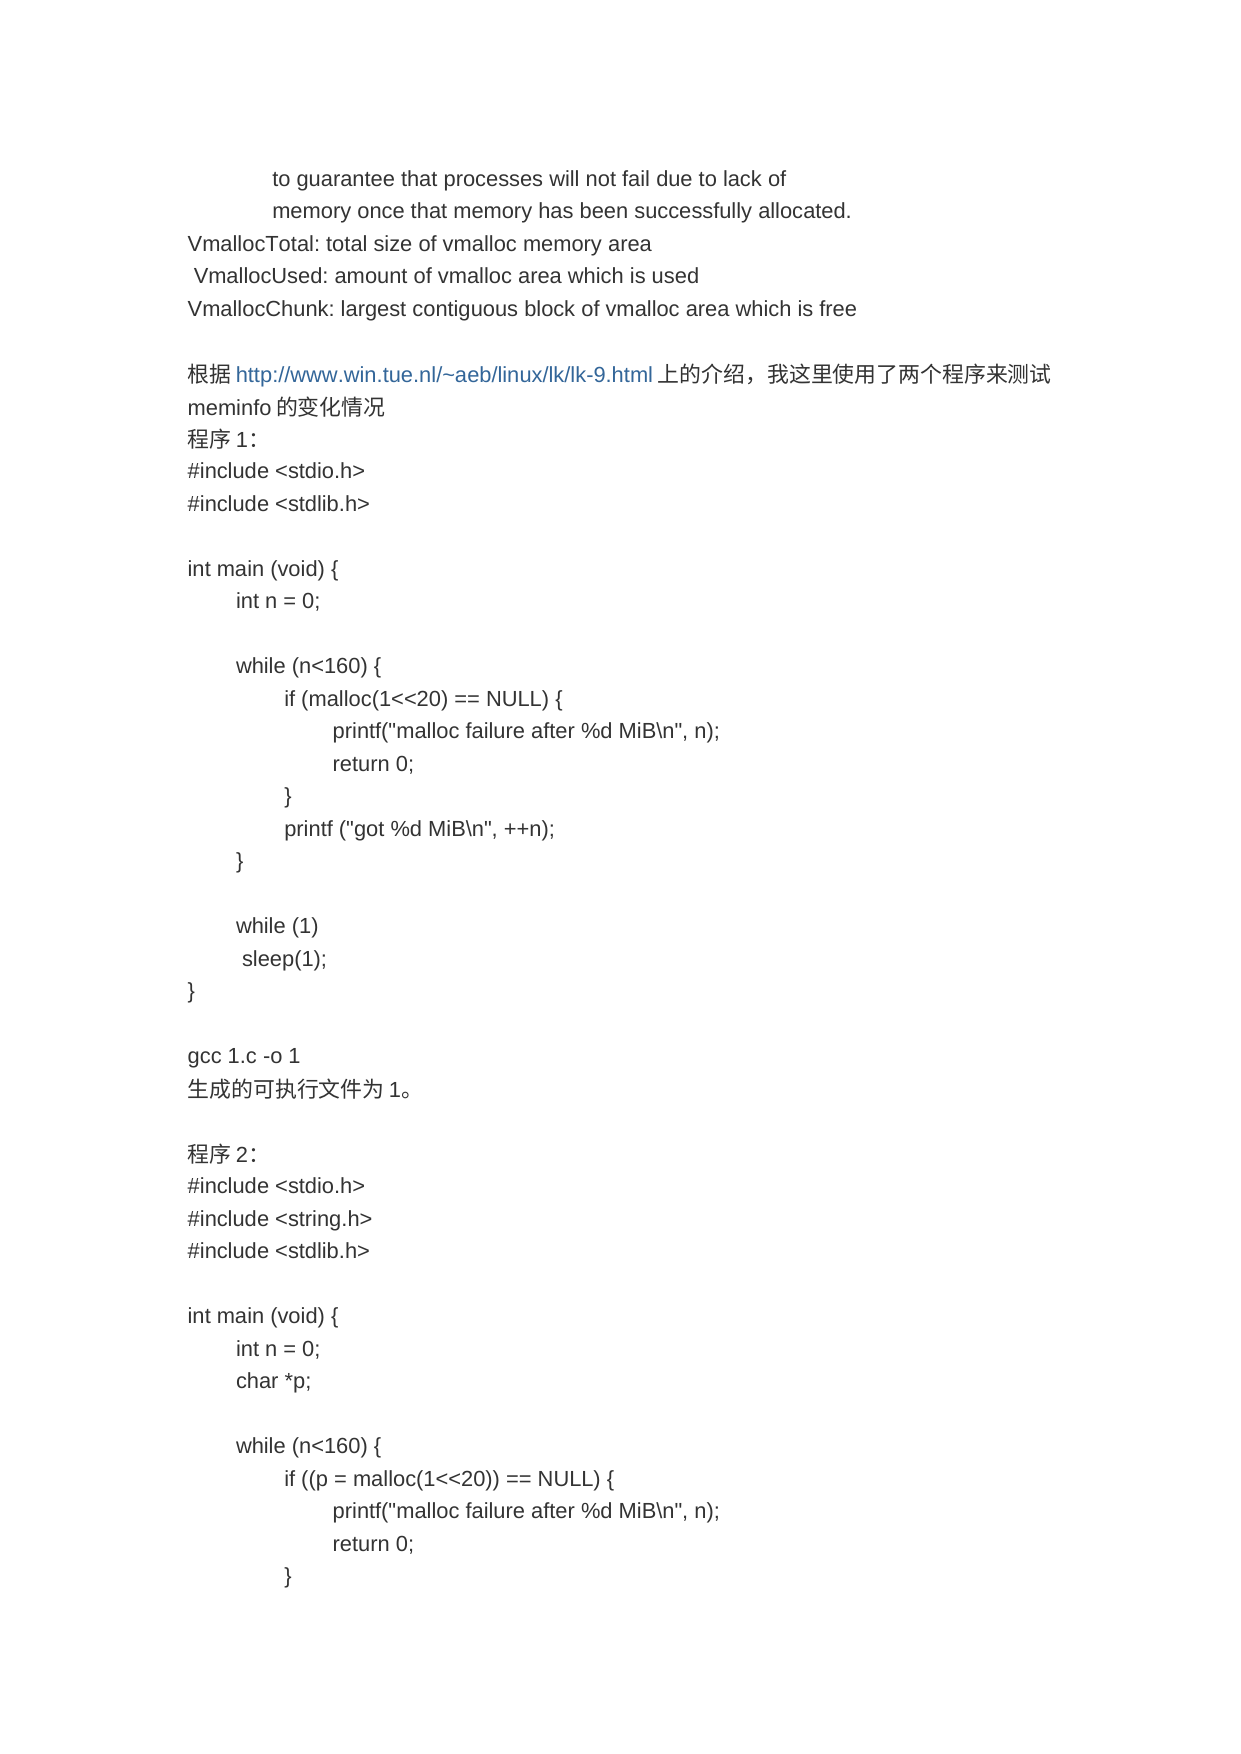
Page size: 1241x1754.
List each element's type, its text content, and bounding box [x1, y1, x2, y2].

text int main (void) { [187, 552, 1053, 584]
text printf("malloc failure after %d MiB\n", n); [187, 714, 1053, 747]
text while (n<160) { [187, 649, 1053, 682]
text if ((p = malloc(1<<20)) == NULL) { [187, 1462, 1053, 1494]
text if (malloc(1<<20) == NULL) { [187, 682, 1053, 714]
text VmallocChunk: largest contiguous block of vmalloc area which is free [187, 292, 1053, 324]
text while (1) [187, 909, 1053, 942]
text VmallocUsed: amount of vmalloc area which is used [187, 259, 1053, 292]
text int main (void) { [187, 1299, 1053, 1332]
text int n = 0; [187, 584, 1053, 617]
text #include <stdio.h> [187, 1169, 1053, 1202]
text } [187, 779, 1053, 812]
text VmallocTotal: total size of vmalloc memory area [187, 227, 1053, 259]
text } [187, 844, 1053, 877]
text } [187, 974, 1053, 1007]
text return 0; [187, 747, 1053, 779]
text to guarantee that processes will not fail due to lack of [187, 162, 1053, 194]
text 生成的可执行文件为1。 [187, 1072, 1053, 1104]
text sleep(1); [187, 942, 1053, 974]
text int n = 0; [187, 1332, 1053, 1364]
text return 0; [187, 1527, 1053, 1559]
text gcc 1.c -o 1 [187, 1039, 1053, 1072]
text #include <stdlib.h> [187, 1234, 1053, 1267]
text 程序2： [187, 1137, 1053, 1169]
text } [187, 1559, 1053, 1592]
text printf("malloc failure after %d MiB\n", n); [187, 1494, 1053, 1527]
text #include <stdio.h> [187, 454, 1053, 487]
text while (n<160) { [187, 1429, 1053, 1462]
text printf ("got %d MiB\n", ++n); [187, 812, 1053, 844]
text #include <stdlib.h> [187, 487, 1053, 519]
text memory once that memory has been successfully allocated. [187, 194, 1053, 227]
text 程序1： [187, 422, 1053, 454]
text #include <string.h> [187, 1202, 1053, 1234]
text char *p; [187, 1364, 1053, 1397]
text 根据http://www.win.tue.nl/~aeb/linux/lk/lk-9.html上的介绍，我这里使用了两个程序来测试meminfo的变化情况 [187, 357, 1053, 422]
